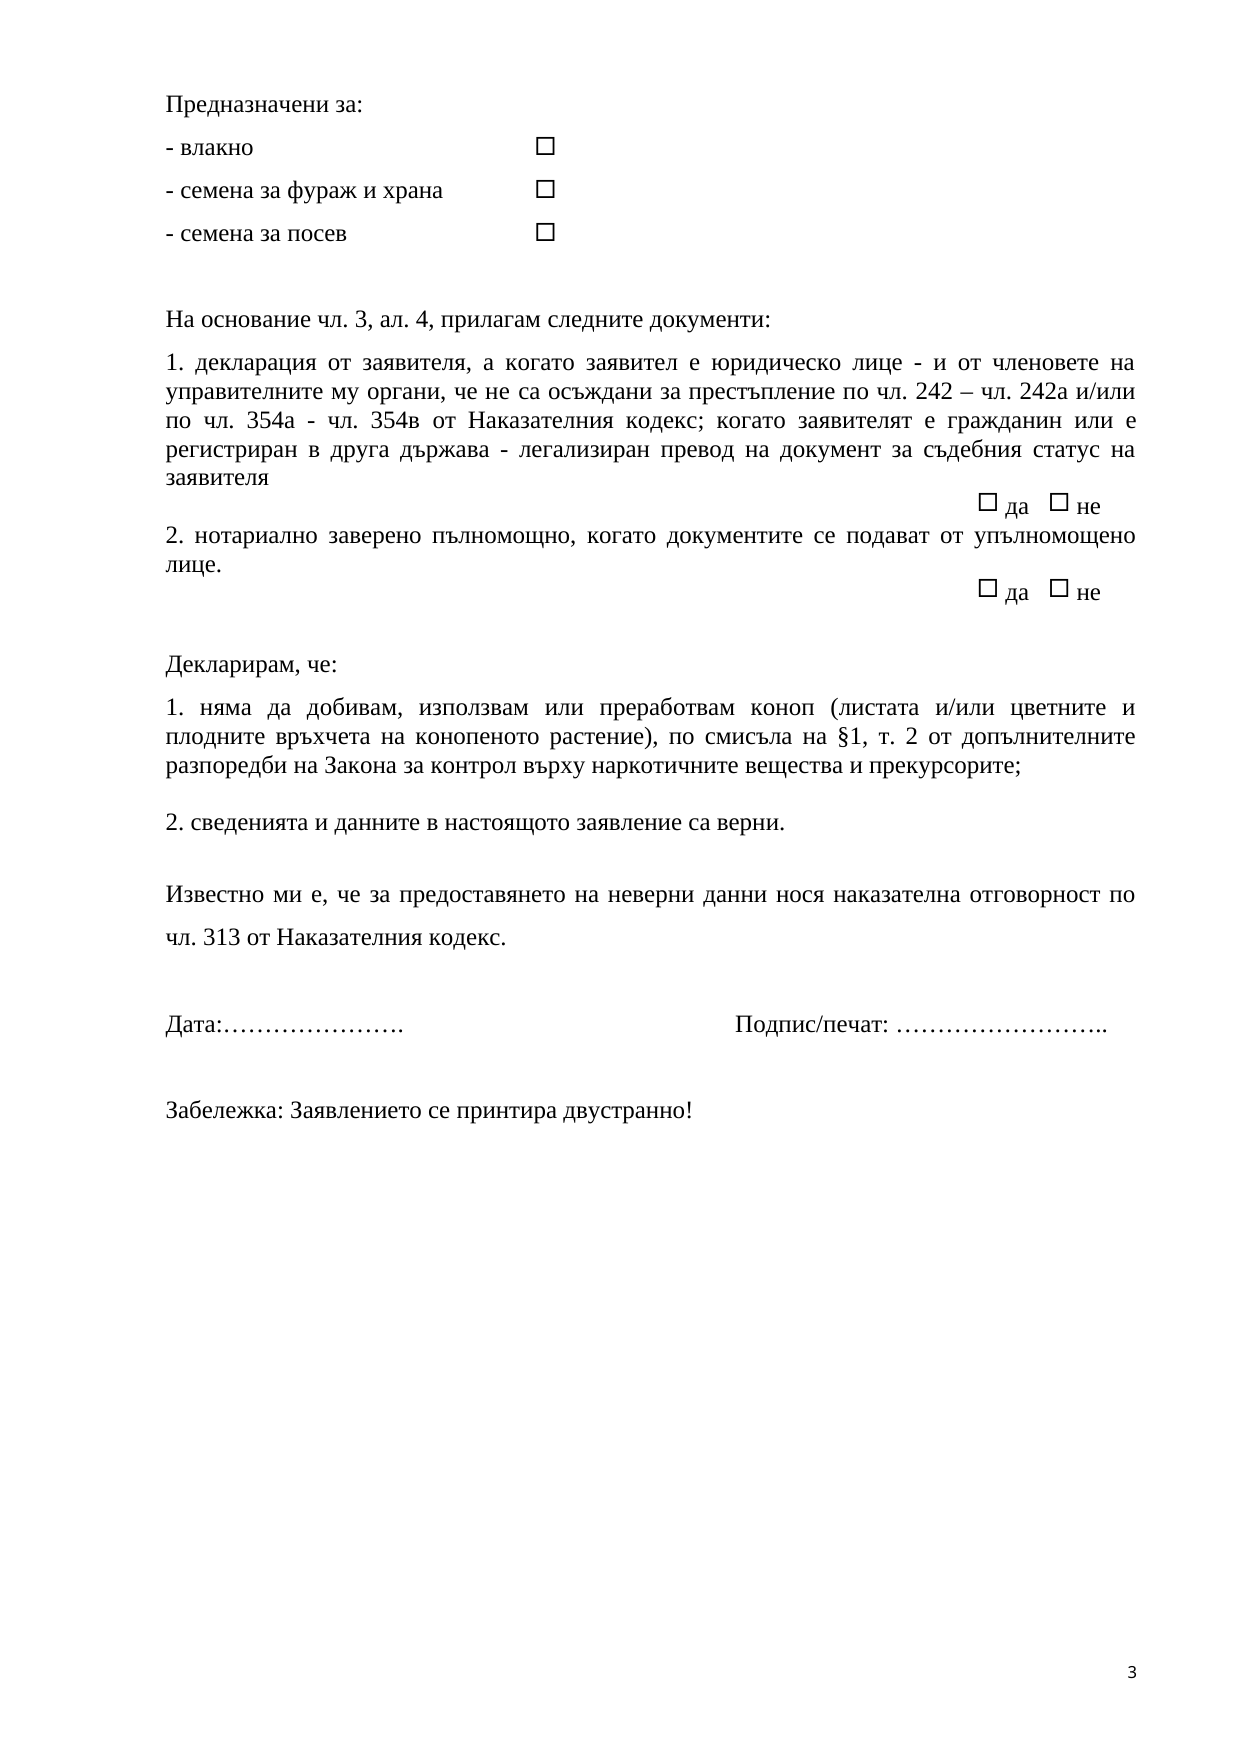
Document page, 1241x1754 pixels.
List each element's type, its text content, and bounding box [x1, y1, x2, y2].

text Забележка: Заявлението се принтира двустранно! [165, 1095, 1137, 1124]
text да не [165, 491, 1137, 520]
text Декларирам, че: [165, 649, 1137, 678]
list семена за фураж и храна [165, 175, 1137, 204]
text Предназначени за: [165, 89, 1137, 117]
text 2. сведенията и данните в настоящото заявление са верни. [165, 807, 1137, 836]
text 1. няма да добивам, използвам или преработвам коноп (листата и/или цветните и плодните връхчета на конопеното растение), по смисъла на §1, т. 2 от допълнителните разпоредби на Закона за контрол върху наркотичните вещества и прекурсорите; [165, 692, 1137, 779]
text да не [165, 577, 1137, 606]
list влакно [165, 132, 1137, 161]
text 2. нотариално заверено пълномощно, когато документите се подават от упълномощено лице. [165, 520, 1137, 577]
text 1. декларация от заявителя, а когато заявител е юридическо лице - и от членовете на управителните му органи, че не са осъждани за престъпление по чл. 242 – чл. 242а и/или по чл. 354а - чл. 354в от Наказателния кодекс; когато заявителят е гражданин или е регистриран в друга държава - легализиран превод на документ за съдебния статус на заявителя [165, 347, 1137, 491]
text Известно ми е, че за предоставянето на неверни данни нося наказателна отговорност по чл. 313 от Наказателния кодекс. [165, 879, 1137, 951]
text Дата:…………………. Подпис/печат: …………………….. [165, 1009, 1137, 1037]
list семена за посев [165, 218, 1137, 247]
text На основание чл. 3, ал. 4, прилагам следните документи: [165, 304, 1137, 333]
